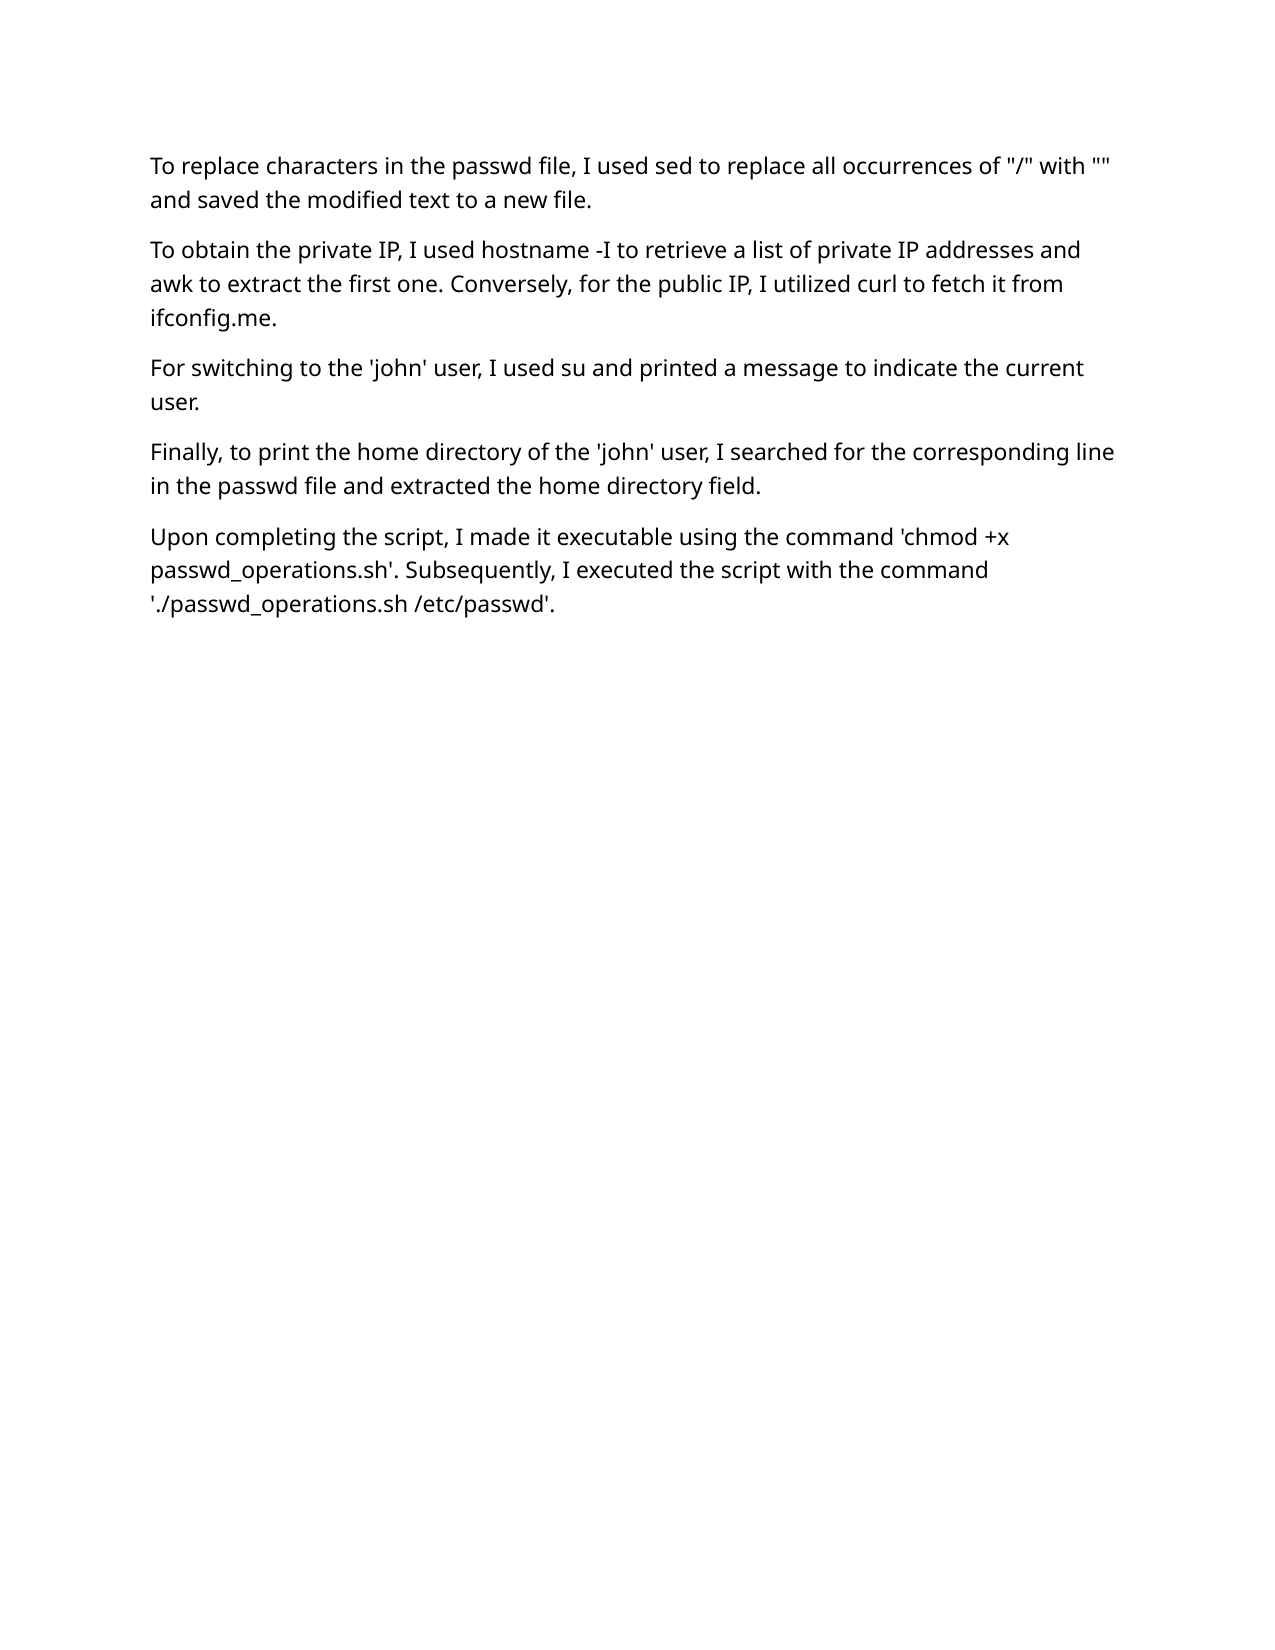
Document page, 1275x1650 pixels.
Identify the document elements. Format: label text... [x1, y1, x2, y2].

text Upon completing the script, I made it executable using the command 'chmod +x passwd_operations.sh'. Subsequently, I executed the script with the command './passwd_operations.sh /etc/passwd'. [150, 520, 1125, 619]
text To obtain the private IP, I used hostname -I to retrieve a list of private IP addresses and awk to extract the first one. Conversely, for the public IP, I utilized curl to fetch it from ifconfig.me. [150, 234, 1125, 333]
text For switching to the 'john' user, I used su and printed a message to indicate the current user. [150, 352, 1125, 417]
text To replace characters in the passwd file, I used sed to replace all occurrences of "/" with "" and saved the modified text to a new file. [150, 150, 1125, 215]
text Finally, to print the home directory of the 'john' user, I searched for the corresponding line in the passwd file and extracted the home directory field. [150, 436, 1125, 501]
